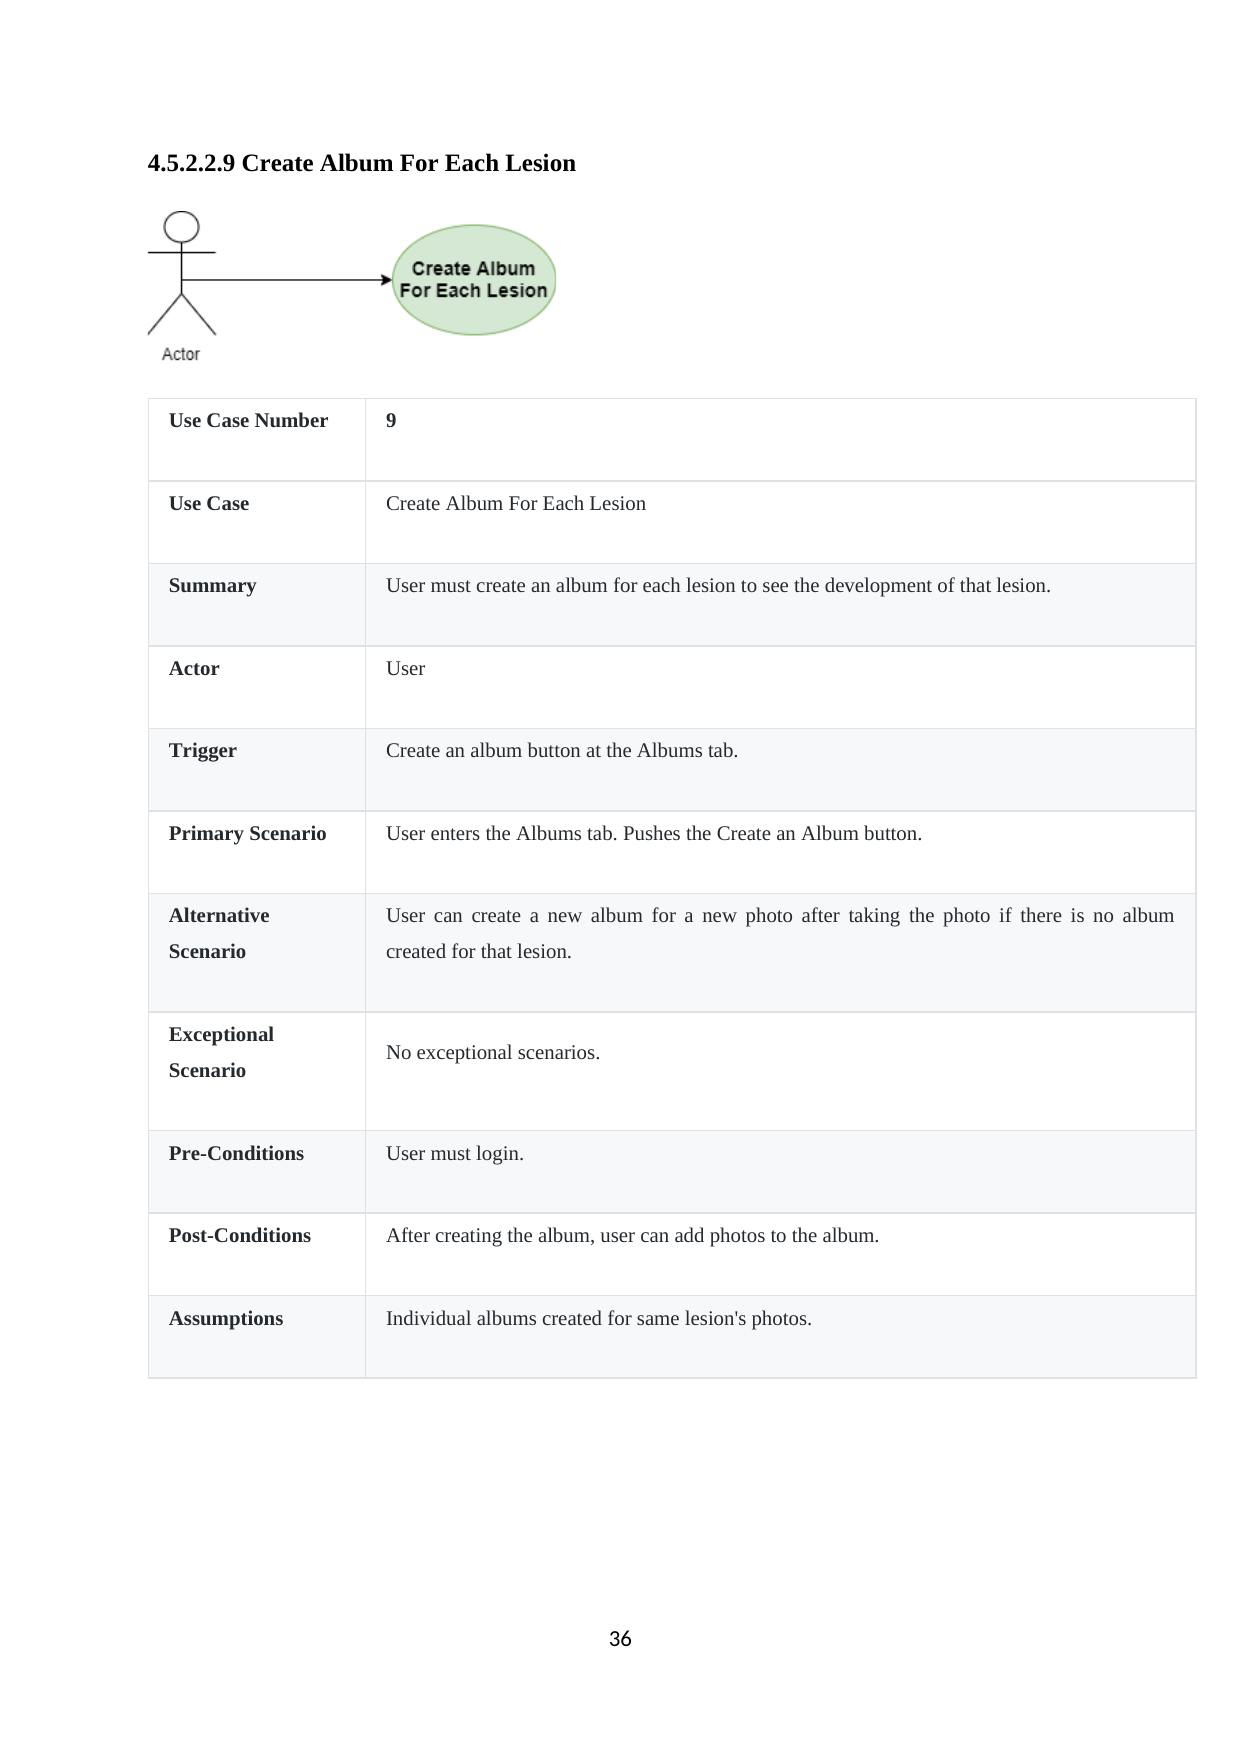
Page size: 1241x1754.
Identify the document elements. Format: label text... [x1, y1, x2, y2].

table_cell User enters the Albums tab. Pushes the Create an Album button. [366, 812, 1195, 892]
table_cell Individual albums created for same lesion's photos. [366, 1296, 1195, 1377]
table_cell User can create a new album for a new photo after taking the photo if there is no album created for that lesion. [366, 894, 1195, 1011]
table_cell Trigger [149, 729, 365, 810]
table_cell Pre-Conditions [149, 1131, 365, 1212]
table_cell Primary Scenario [149, 812, 365, 892]
table_cell Summary [149, 564, 365, 645]
table_cell User [366, 647, 1195, 727]
table_cell Create Album For Each Lesion [366, 482, 1195, 562]
text 4.5.2.2.9 Create Album For Each Lesion [148, 148, 1092, 176]
table_cell User must login. [366, 1131, 1195, 1212]
picture [147, 211, 557, 363]
table_cell No exceptional scenarios. [366, 1013, 1195, 1129]
table_header 9 [366, 399, 1195, 480]
table_cell User must create an album for each lesion to see the development of that lesion. [366, 564, 1195, 645]
table_cell Create an album button at the Albums tab. [366, 729, 1195, 810]
table_cell After creating the album, user can add photos to the album. [366, 1214, 1195, 1294]
table_header Use Case Number [149, 399, 365, 480]
table_cell Alternative Scenario [149, 894, 365, 1011]
table_cell Exceptional Scenario [149, 1013, 365, 1129]
table_cell Use Case [149, 482, 365, 562]
table_cell Actor [149, 647, 365, 727]
table_cell Post-Conditions [149, 1214, 365, 1294]
table_cell Assumptions [149, 1296, 365, 1377]
